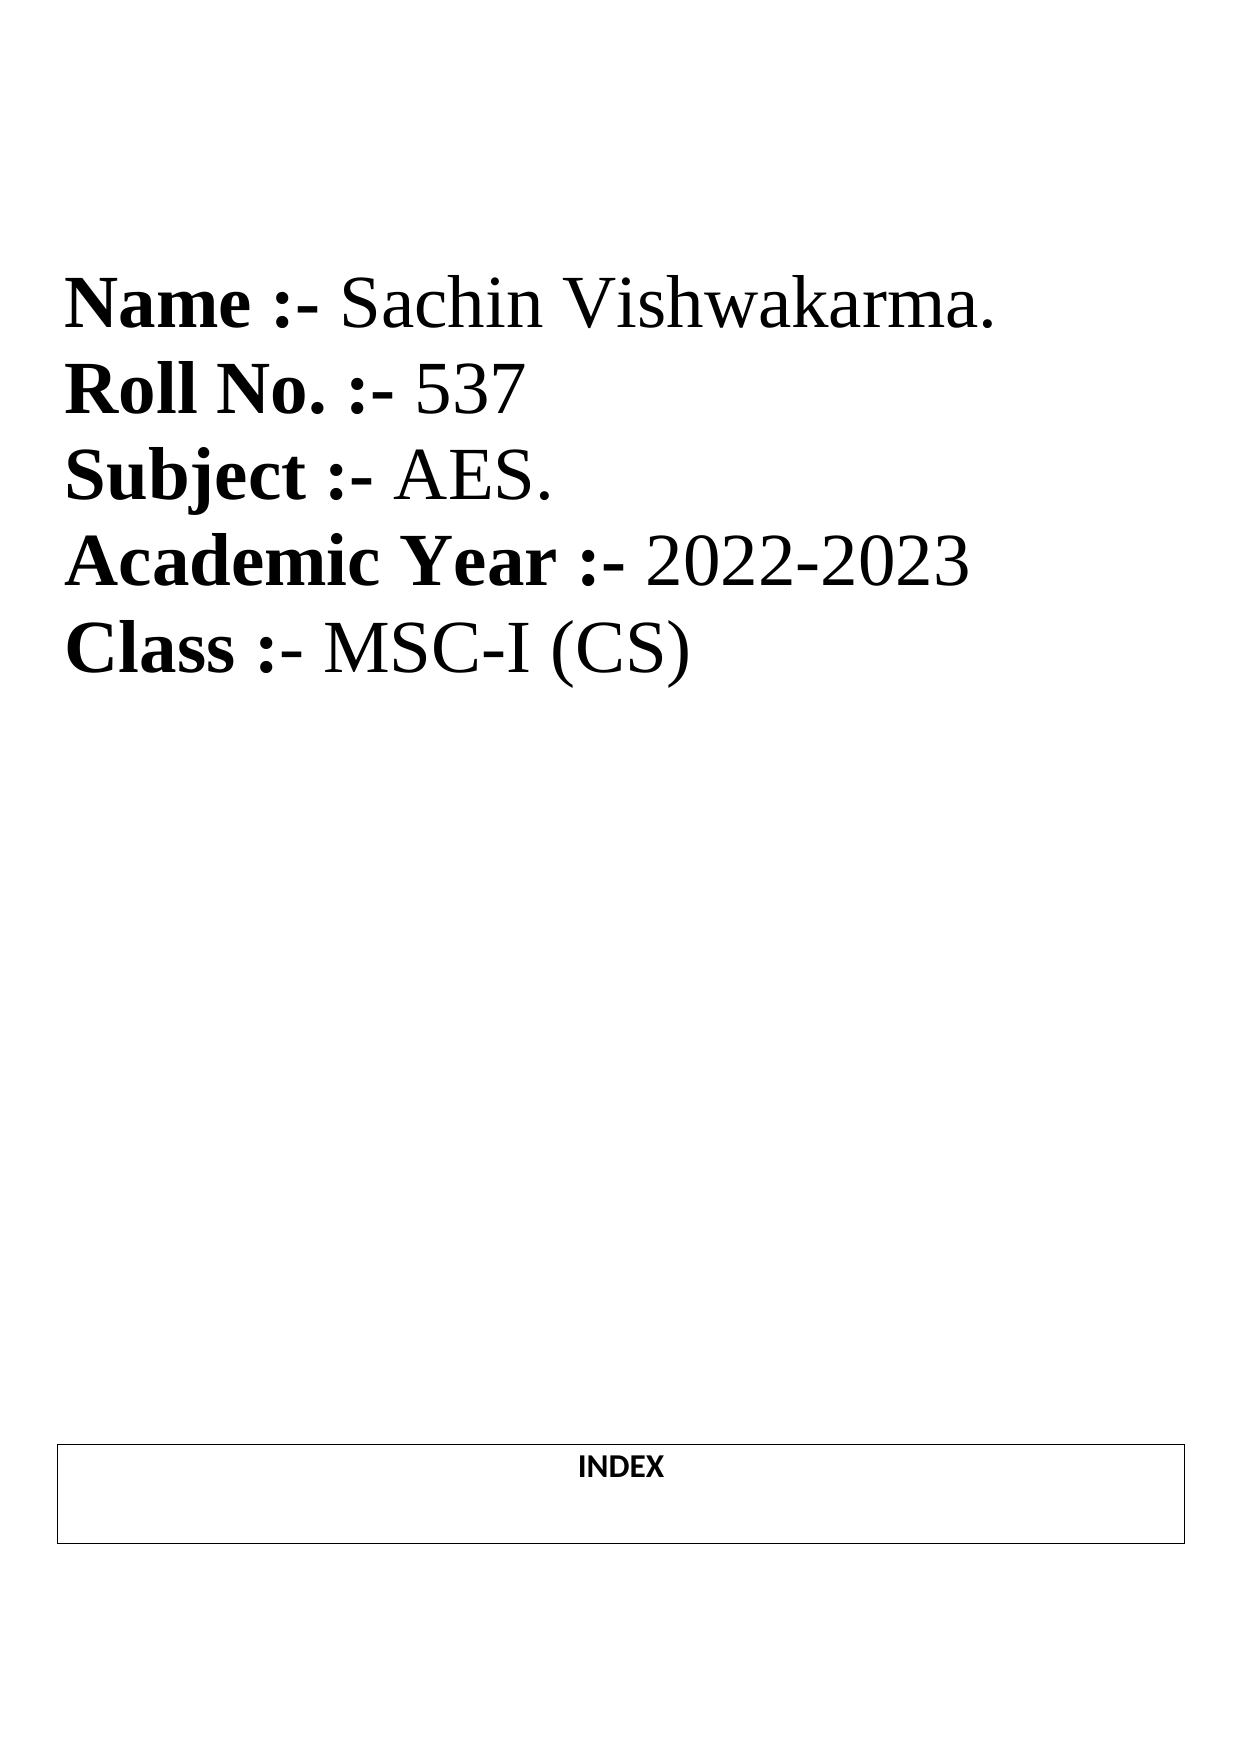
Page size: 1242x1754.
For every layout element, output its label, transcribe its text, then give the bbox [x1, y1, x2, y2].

table_header INDEX [58, 1445, 1184, 1543]
text Academic Year :- 2022-2023 Class :- MSC-I (CS) [64, 516, 1177, 688]
text Name :- Sachin Vishwakarma. [64, 257, 1177, 343]
text Subject :- AES. [64, 429, 1177, 516]
text Roll No. :- 537 [64, 343, 1177, 429]
